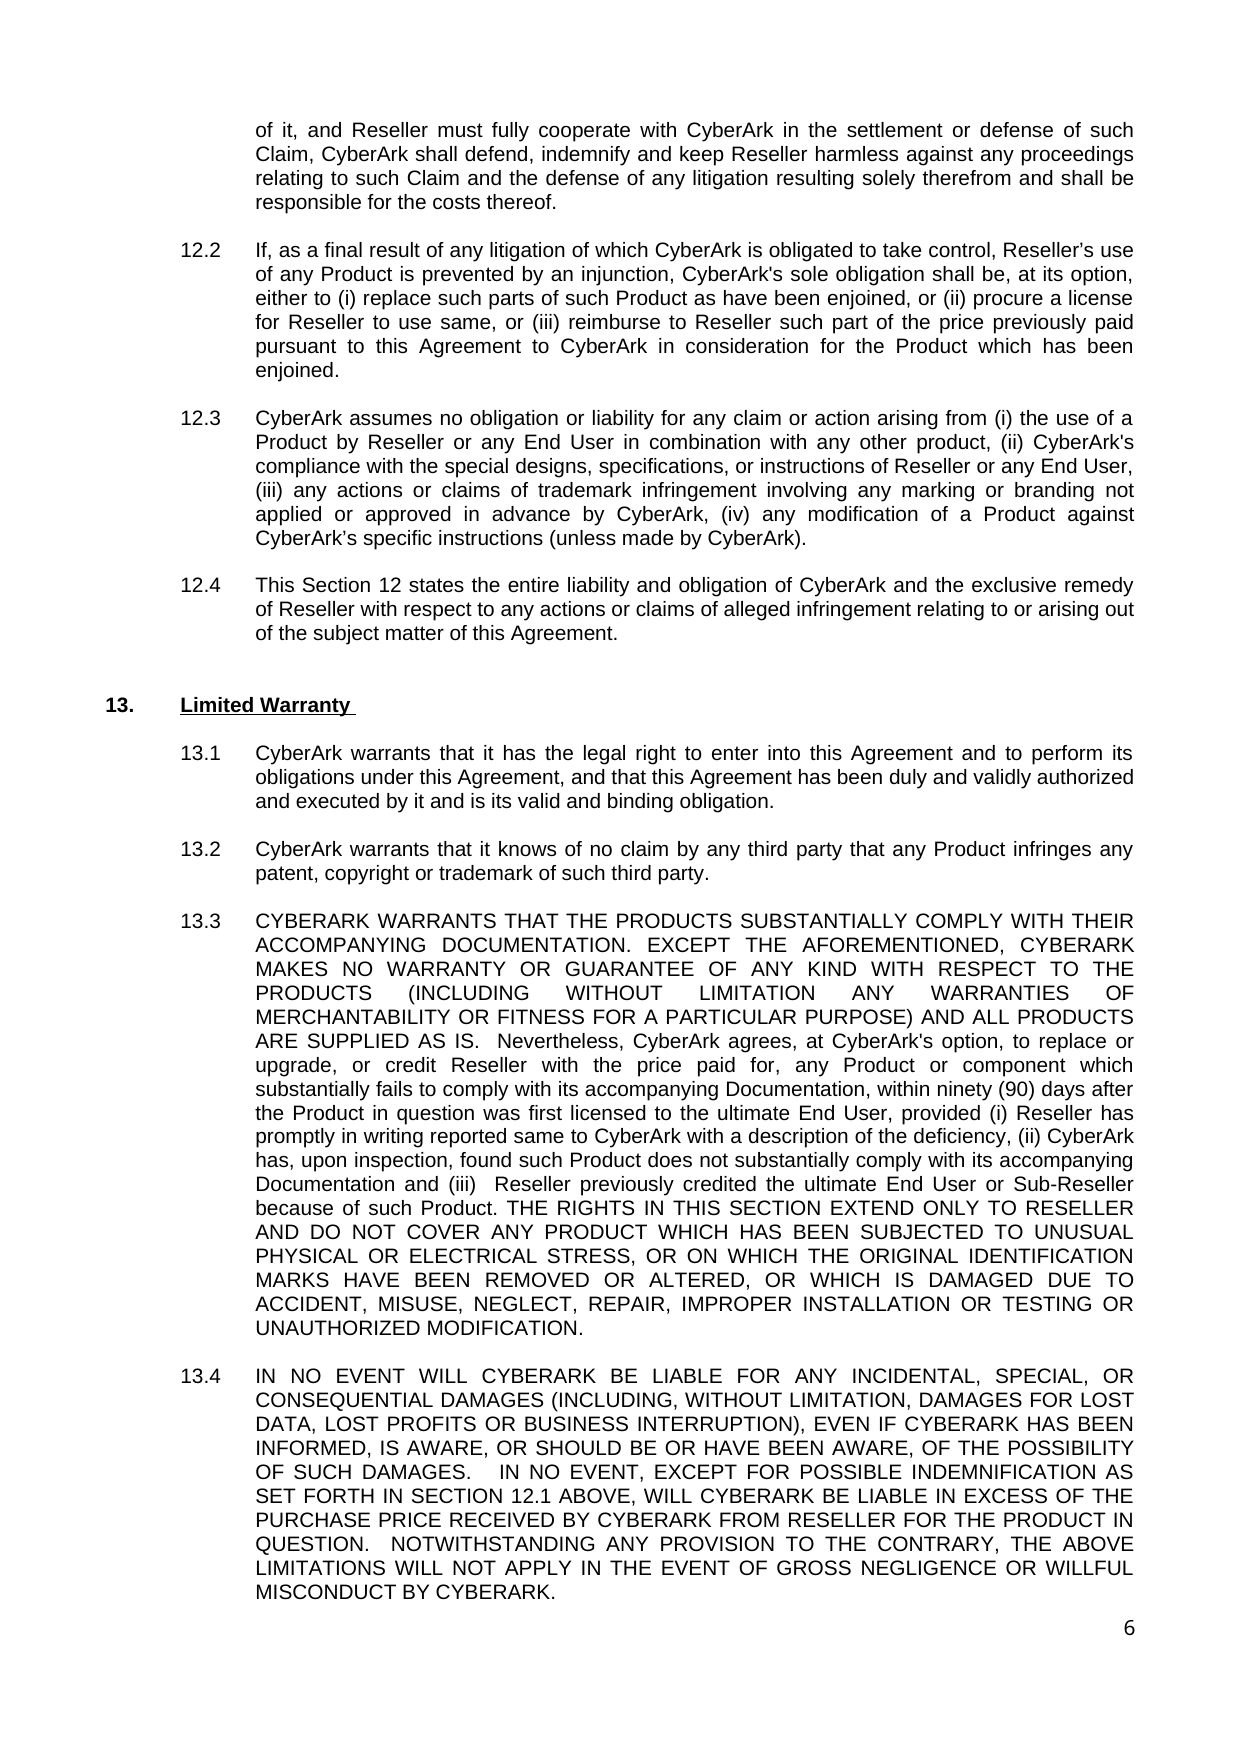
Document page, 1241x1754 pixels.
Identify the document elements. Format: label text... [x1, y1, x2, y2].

text 12.2 If, as a final result of any litigation of which CyberArk is obligated to take control, Reseller’s use of any Product is prevented by an injunction, CyberArk's sole obligation shall be, at its option, either to (i) replace such parts of such Product as have been enjoined, or (ii) procure a license for Reseller to use same, or (iii) reimburse to Reseller such part of the price previously paid pursuant to this Agreement to CyberArk in consideration for the Product which has been enjoined. [180, 238, 1135, 382]
text 13.4 IN NO EVENT WILL CYBERARK BE LIABLE FOR ANY INCIDENTAL, SPECIAL, OR CONSEQUENTIAL DAMAGES (INCLUDING, WITHOUT LIMITATION, DAMAGES FOR LOST DATA, LOST PROFITS OR BUSINESS INTERRUPTION), EVEN IF CYBERARK HAS BEEN INFORMED, IS AWARE, OR SHOULD BE OR HAVE BEEN AWARE, OF THE POSSIBILITY OF SUCH DAMAGES. IN NO EVENT, EXCEPT FOR POSSIBLE INDEMNIFICATION AS SET FORTH IN SECTION 12.1 ABOVE, WILL CYBERARK BE LIABLE IN EXCESS OF THE PURCHASE PRICE RECEIVED BY CYBERARK FROM RESELLER FOR THE PRODUCT IN QUESTION. NOTWITHSTANDING ANY PROVISION TO THE CONTRARY, THE ABOVE LIMITATIONS WILL NOT APPLY IN THE EVENT OF GROSS NEGLIGENCE OR WILLFUL MISCONDUCT BY CYBERARK. [180, 1364, 1135, 1603]
text 13.2 CyberArk warrants that it knows of no claim by any third party that any Product infringes any patent, copyright or trademark of such third party. [180, 837, 1135, 885]
text 13.3 CYBERARK WARRANTS THAT THE PRODUCTS SUBSTANTIALLY COMPLY WITH THEIR ACCOMPANYING DOCUMENTATION. EXCEPT THE AFOREMENTIONED, CYBERARK MAKES NO WARRANTY OR GUARANTEE OF ANY KIND WITH RESPECT TO THE PRODUCTS (INCLUDING WITHOUT LIMITATION ANY WARRANTIES OF MERCHANTABILITY OR FITNESS FOR A PARTICULAR PURPOSE) AND ALL PRODUCTS ARE SUPPLIED AS IS. Nevertheless, CyberArk agrees, at CyberArk's option, to replace or upgrade, or credit Reseller with the price paid for, any Product or component which substantially fails to comply with its accompanying Documentation, within ninety (90) days after the Product in question was first licensed to the ultimate End User, provided (i) Reseller has promptly in writing reported same to CyberArk with a description of the deficiency, (ii) CyberArk has, upon inspection, found such Product does not substantially comply with its accompanying Documentation and (iii) Reseller previously credited the ultimate End User or Sub-Reseller because of such Product. THE RIGHTS IN THIS SECTION EXTEND ONLY TO RESELLER AND DO NOT COVER ANY PRODUCT WHICH HAS BEEN SUBJECTED TO UNUSUAL PHYSICAL OR ELECTRICAL STRESS, OR ON WHICH THE ORIGINAL IDENTIFICATION MARKS HAVE BEEN REMOVED OR ALTERED, OR WHICH IS DAMAGED DUE TO ACCIDENT, MISUSE, NEGLECT, REPAIR, IMPROPER INSTALLATION OR TESTING OR UNAUTHORIZED MODIFICATION. [180, 909, 1135, 1340]
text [180, 118, 1135, 214]
text 13.1 CyberArk warrants that it has the legal right to enter into this Agreement and to perform its obligations under this Agreement, and that this Agreement has been duly and validly authorized and executed by it and is its valid and binding obligation. [180, 741, 1135, 813]
text 12.3 CyberArk assumes no obligation or liability for any claim or action arising from (i) the use of a Product by Reseller or any End User in combination with any other product, (ii) CyberArk's compliance with the special designs, specifications, or instructions of Reseller or any End User, (iii) any actions or claims of trademark infringement involving any marking or branding not applied or approved in advance by CyberArk, (iv) any modification of a Product against CyberArk’s specific instructions (unless made by CyberArk). [180, 406, 1135, 549]
text 13. Limited Warranty [105, 693, 1135, 717]
text 12.4 This Section 12 states the entire liability and obligation of CyberArk and the exclusive remedy of Reseller with respect to any actions or claims of alleged infringement relating to or arising out of the subject matter of this Agreement. [180, 573, 1135, 645]
